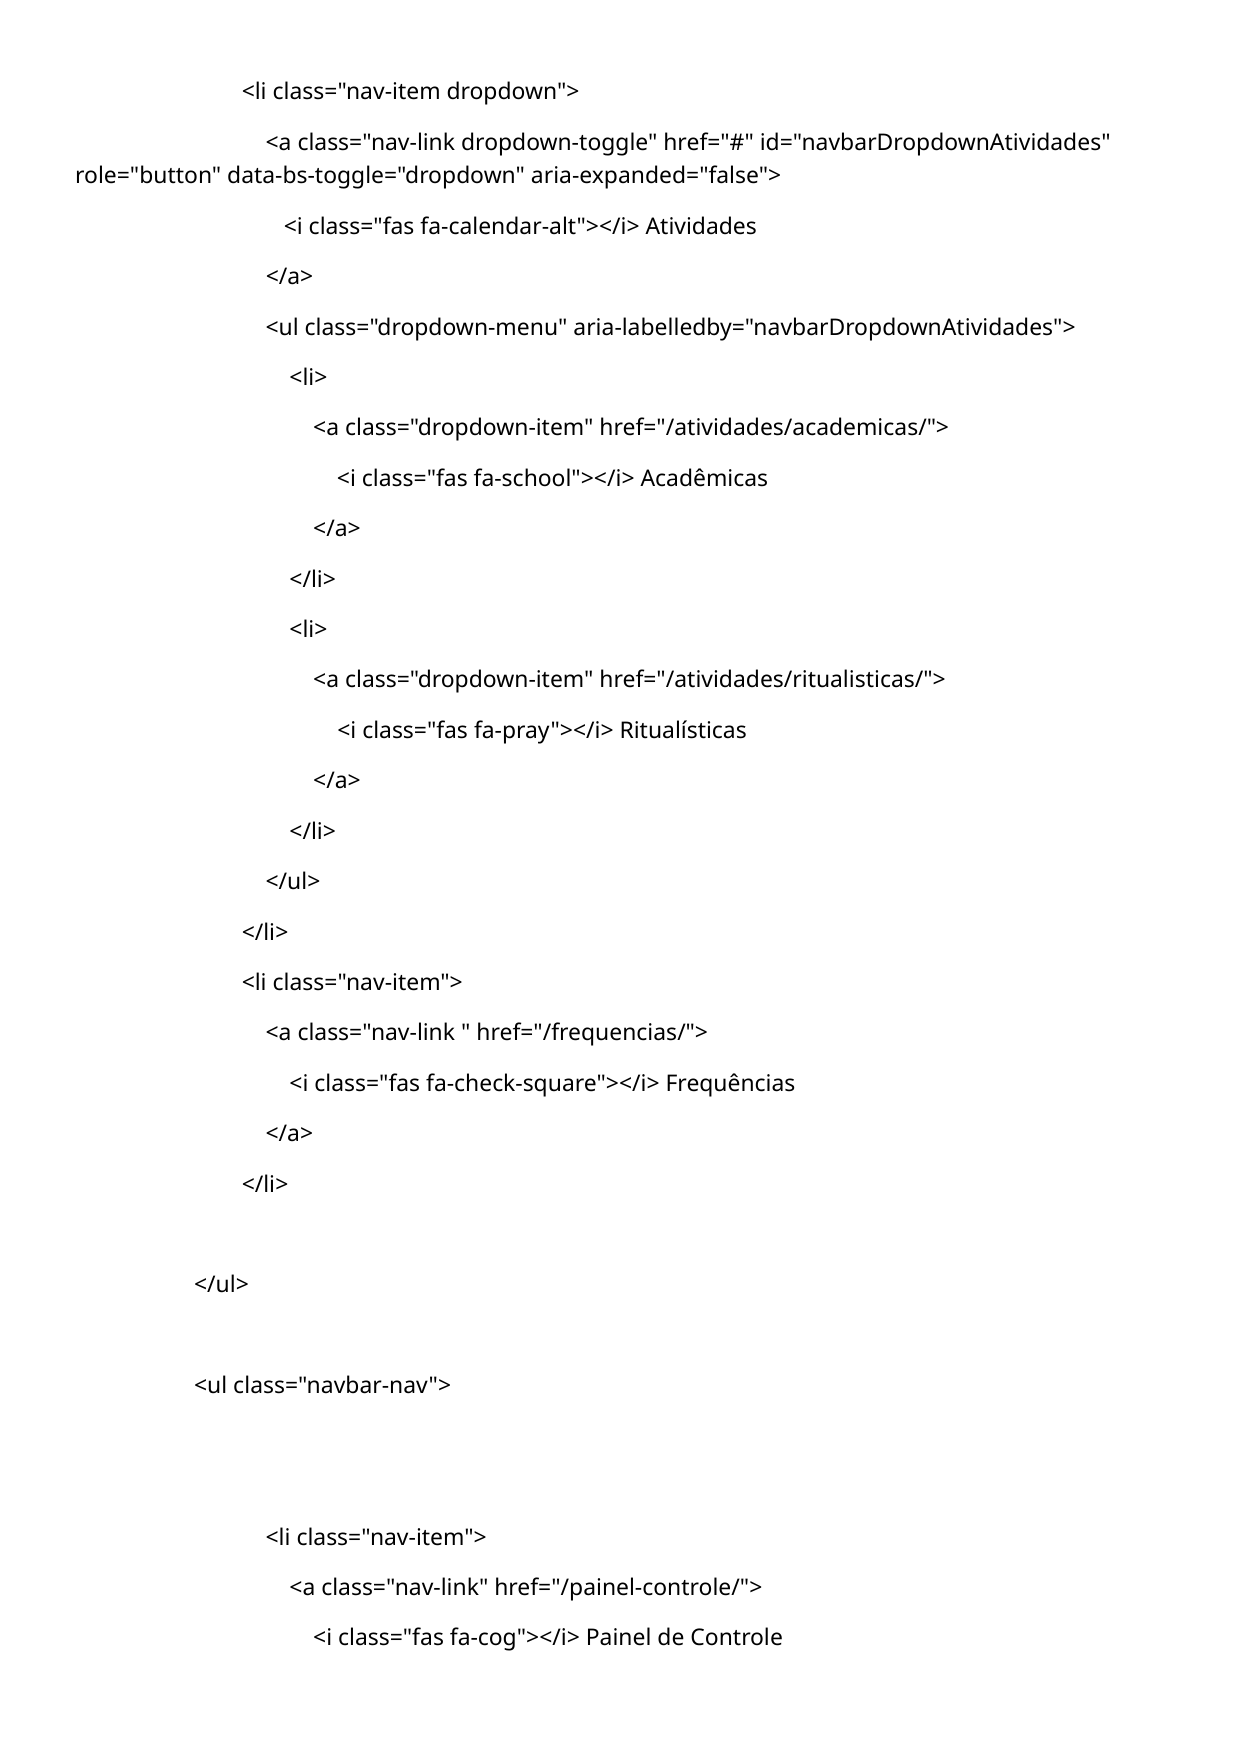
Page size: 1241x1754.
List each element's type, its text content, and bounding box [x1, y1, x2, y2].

text <i class="fas fa-check-square"></i> Frequências [75, 1067, 1165, 1098]
text <ul class="navbar-nav"> [75, 1369, 1165, 1400]
text <i class="fas fa-calendar-alt"></i> Atividades [75, 209, 1165, 241]
text <i class="fas fa-pray"></i> Ritualísticas [75, 714, 1165, 745]
text </li> [75, 562, 1165, 594]
text </li> [75, 1167, 1165, 1199]
text </a> [75, 260, 1165, 291]
text <a class="dropdown-item" href="/atividades/academicas/"> [75, 411, 1165, 442]
text <li> [75, 361, 1165, 392]
text <li class="nav-item dropdown"> [75, 75, 1165, 106]
text <li class="nav-item"> [75, 1520, 1165, 1552]
text <i class="fas fa-cog"></i> Painel de Controle [75, 1621, 1165, 1652]
text <li class="nav-item"> [75, 966, 1165, 997]
text </li> [75, 814, 1165, 846]
text <a class="dropdown-item" href="/atividades/ritualisticas/"> [75, 663, 1165, 694]
text </a> [75, 512, 1165, 543]
text </ul> [75, 865, 1165, 896]
text <a class="nav-link dropdown-toggle" href="#" id="navbarDropdownAtividades" role="button" data-bs-toggle="dropdown" aria-expanded="false"> [75, 125, 1165, 190]
text <a class="nav-link " href="/frequencias/"> [75, 1016, 1165, 1047]
text <i class="fas fa-school"></i> Acadêmicas [75, 462, 1165, 493]
text <a class="nav-link" href="/painel-controle/"> [75, 1571, 1165, 1602]
text <ul class="dropdown-menu" aria-labelledby="navbarDropdownAtividades"> [75, 310, 1165, 342]
text </li> [75, 915, 1165, 947]
text <li> [75, 613, 1165, 644]
text </ul> [75, 1268, 1165, 1299]
text </a> [75, 1117, 1165, 1148]
text </a> [75, 764, 1165, 795]
